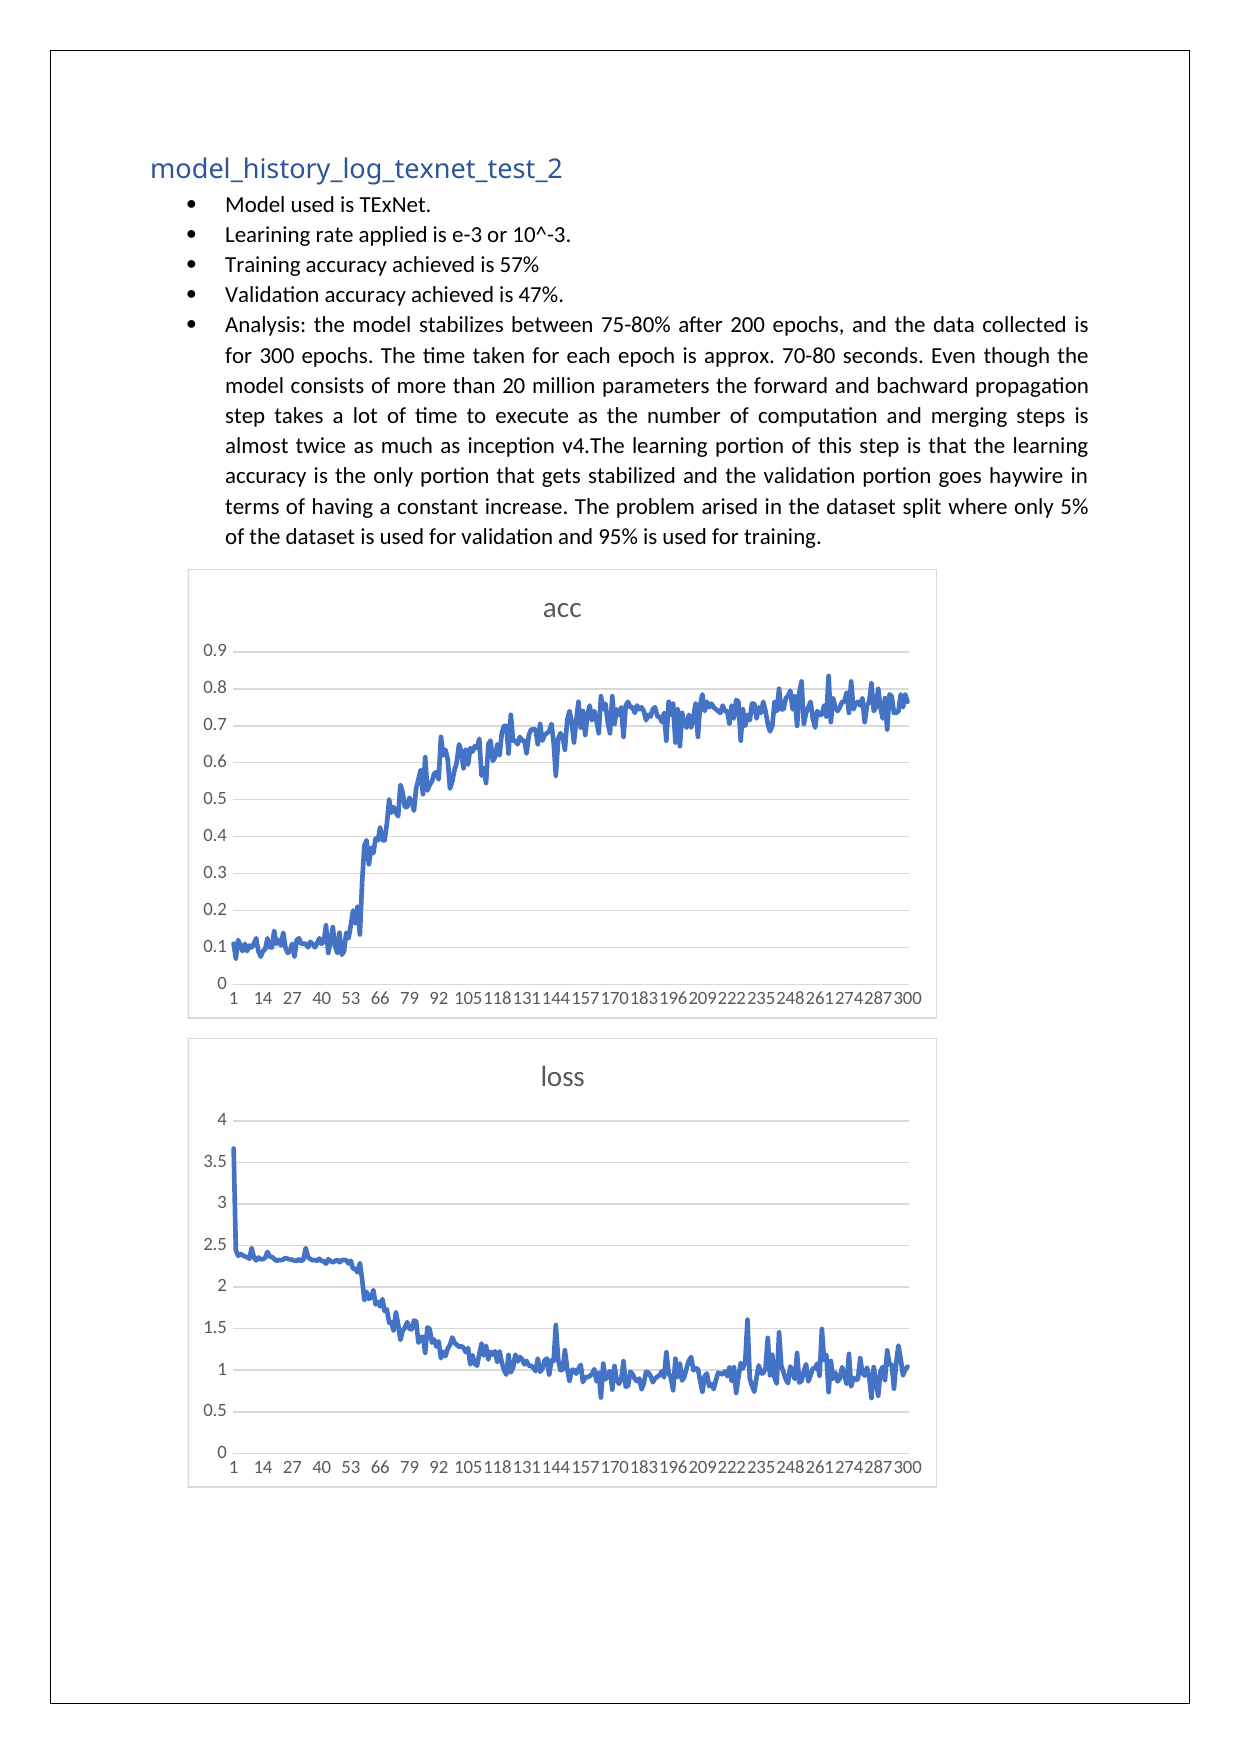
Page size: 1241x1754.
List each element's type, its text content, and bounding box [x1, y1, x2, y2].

list Learining rate applied is e-3 or 10^-3. [187, 220, 1090, 248]
subtitle model_history_log_texnet_test_2 [150, 150, 1090, 187]
list Model used is TExNet. [187, 190, 1090, 218]
list Training accuracy achieved is 57% [187, 250, 1090, 278]
list Analysis: the model stabilizes between 75-80% after 200 epochs, and the data collected is for 300 epochs. The time taken for each epoch is approx. 70-80 seconds. Even though the model consists of more than 20 million parameters the forward and bachward propagation step takes a lot of time to execute as the number of computation and merging steps is almost twice as much as inception v4.The learning portion of this step is that the learning accuracy is the only portion that gets stabilized and the validation portion goes haywire in terms of having a constant increase. The problem arised in the dataset split where only 5% of the dataset is used for validation and 95% is used for training. [187, 311, 1090, 550]
list Validation accuracy achieved is 47%. [187, 280, 1090, 308]
